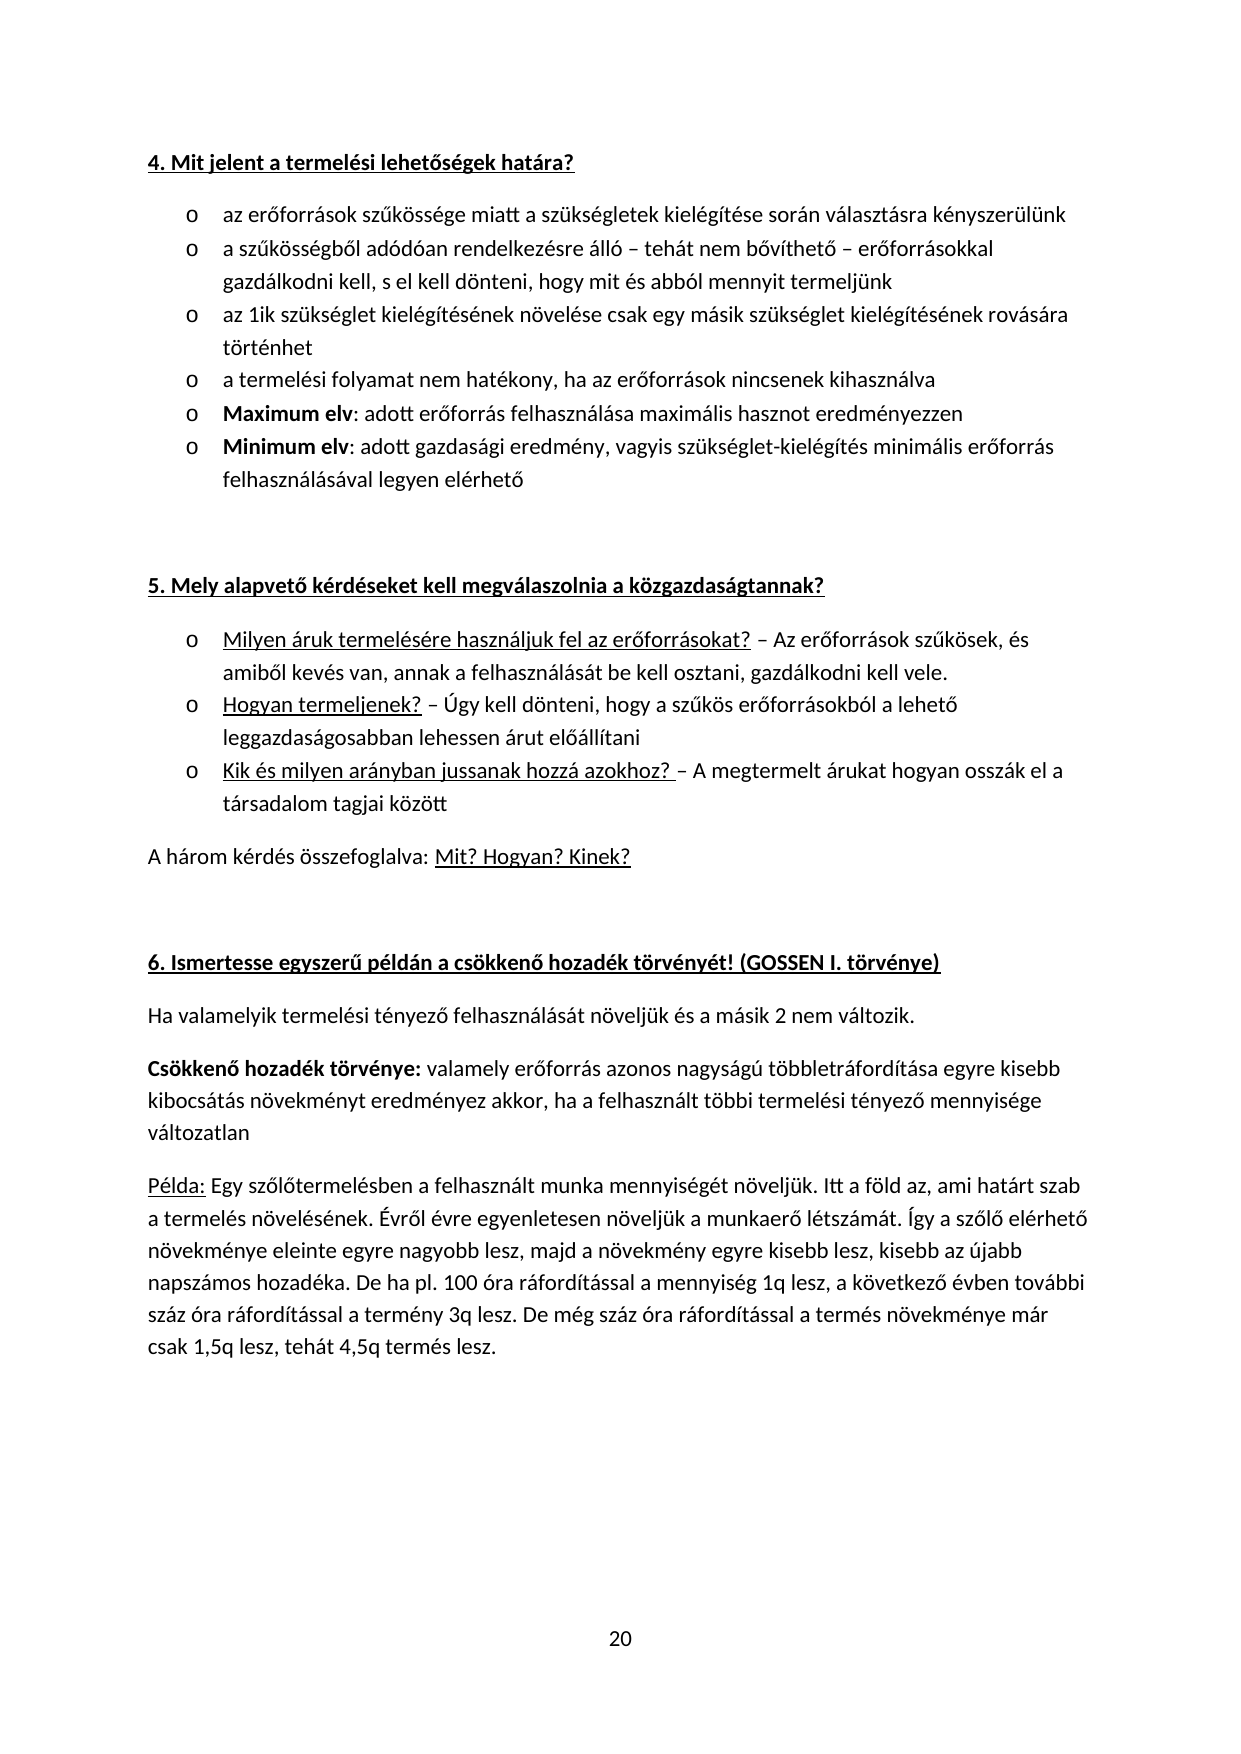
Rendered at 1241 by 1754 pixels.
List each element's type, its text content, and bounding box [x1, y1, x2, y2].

text A három kérdés összefoglalva: Mit? Hogyan? Kinek? [148, 842, 1093, 870]
list Milyen áruk termelésére használjuk fel az erőforrásokat? – Az erőforrások szűkösek, és amiből kevés van, annak a felhasználását be kell osztani, gazdálkodni kell vele. [185, 625, 1093, 686]
text Példa: Egy szőlőtermelésben a felhasznált munka mennyiségét növeljük. Itt a föld az, ami határt szab a termelés növelésének. Évről évre egyenletesen növeljük a munkaerő létszámát. Így a szőlő elérhető növekménye eleinte egyre nagyobb lesz, majd a növekmény egyre kisebb lesz, kisebb az újabb napszámos hozadéka. De ha pl. 100 óra ráfordítással a mennyiség 1q lesz, a következő évben további száz óra ráfordítással a termény 3q lesz. De még száz óra ráfordítással a termés növekménye már csak 1,5q lesz, tehát 4,5q termés lesz. [148, 1172, 1093, 1361]
list Maximum elv: adott erőforrás felhasználása maximális hasznot eredményezzen [185, 399, 1093, 428]
text 5. Mely alapvető kérdéseket kell megválaszolnia a közgazdaságtannak? [148, 572, 1093, 600]
text Ha valamelyik termelési tényező felhasználását növeljük és a másik 2 nem változik. [148, 1001, 1093, 1029]
text 6. Ismertesse egyszerű példán a csökkenő hozadék törvényét! (GOSSEN I. törvénye) [148, 948, 1093, 976]
list a szűkösségből adódóan rendelkezésre álló – tehát nem bővíthető – erőforrásokkal gazdálkodni kell, s el kell dönteni, hogy mit és abból mennyit termeljünk [185, 234, 1093, 296]
list Minimum elv: adott gazdasági eredmény, vagyis szükséglet-kielégítés minimális erőforrás felhasználásával legyen elérhető [185, 432, 1093, 494]
list az 1ik szükséglet kielégítésének növelése csak egy másik szükséglet kielégítésének rovására történhet [185, 300, 1093, 361]
list Hogyan termeljenek? – Úgy kell dönteni, hogy a szűkös erőforrásokból a lehető leggazdaságosabban lehessen árut előállítani [185, 690, 1093, 752]
list az erőforrások szűkössége miatt a szükségletek kielégítése során választásra kényszerülünk [185, 201, 1093, 230]
list Kik és milyen arányban jussanak hozzá azokhoz? – A megtermelt árukat hogyan osszák el a társadalom tagjai között [185, 756, 1093, 817]
text 4. Mit jelent a termelési lehetőségek határa? [148, 148, 1093, 176]
text Csökkenő hozadék törvénye: valamely erőforrás azonos nagyságú többletráfordítása egyre kisebb kibocsátás növekményt eredményez akkor, ha a felhasznált többi termelési tényező mennyisége változatlan [148, 1054, 1093, 1147]
list a termelési folyamat nem hatékony, ha az erőforrások nincsenek kihasználva [185, 365, 1093, 394]
